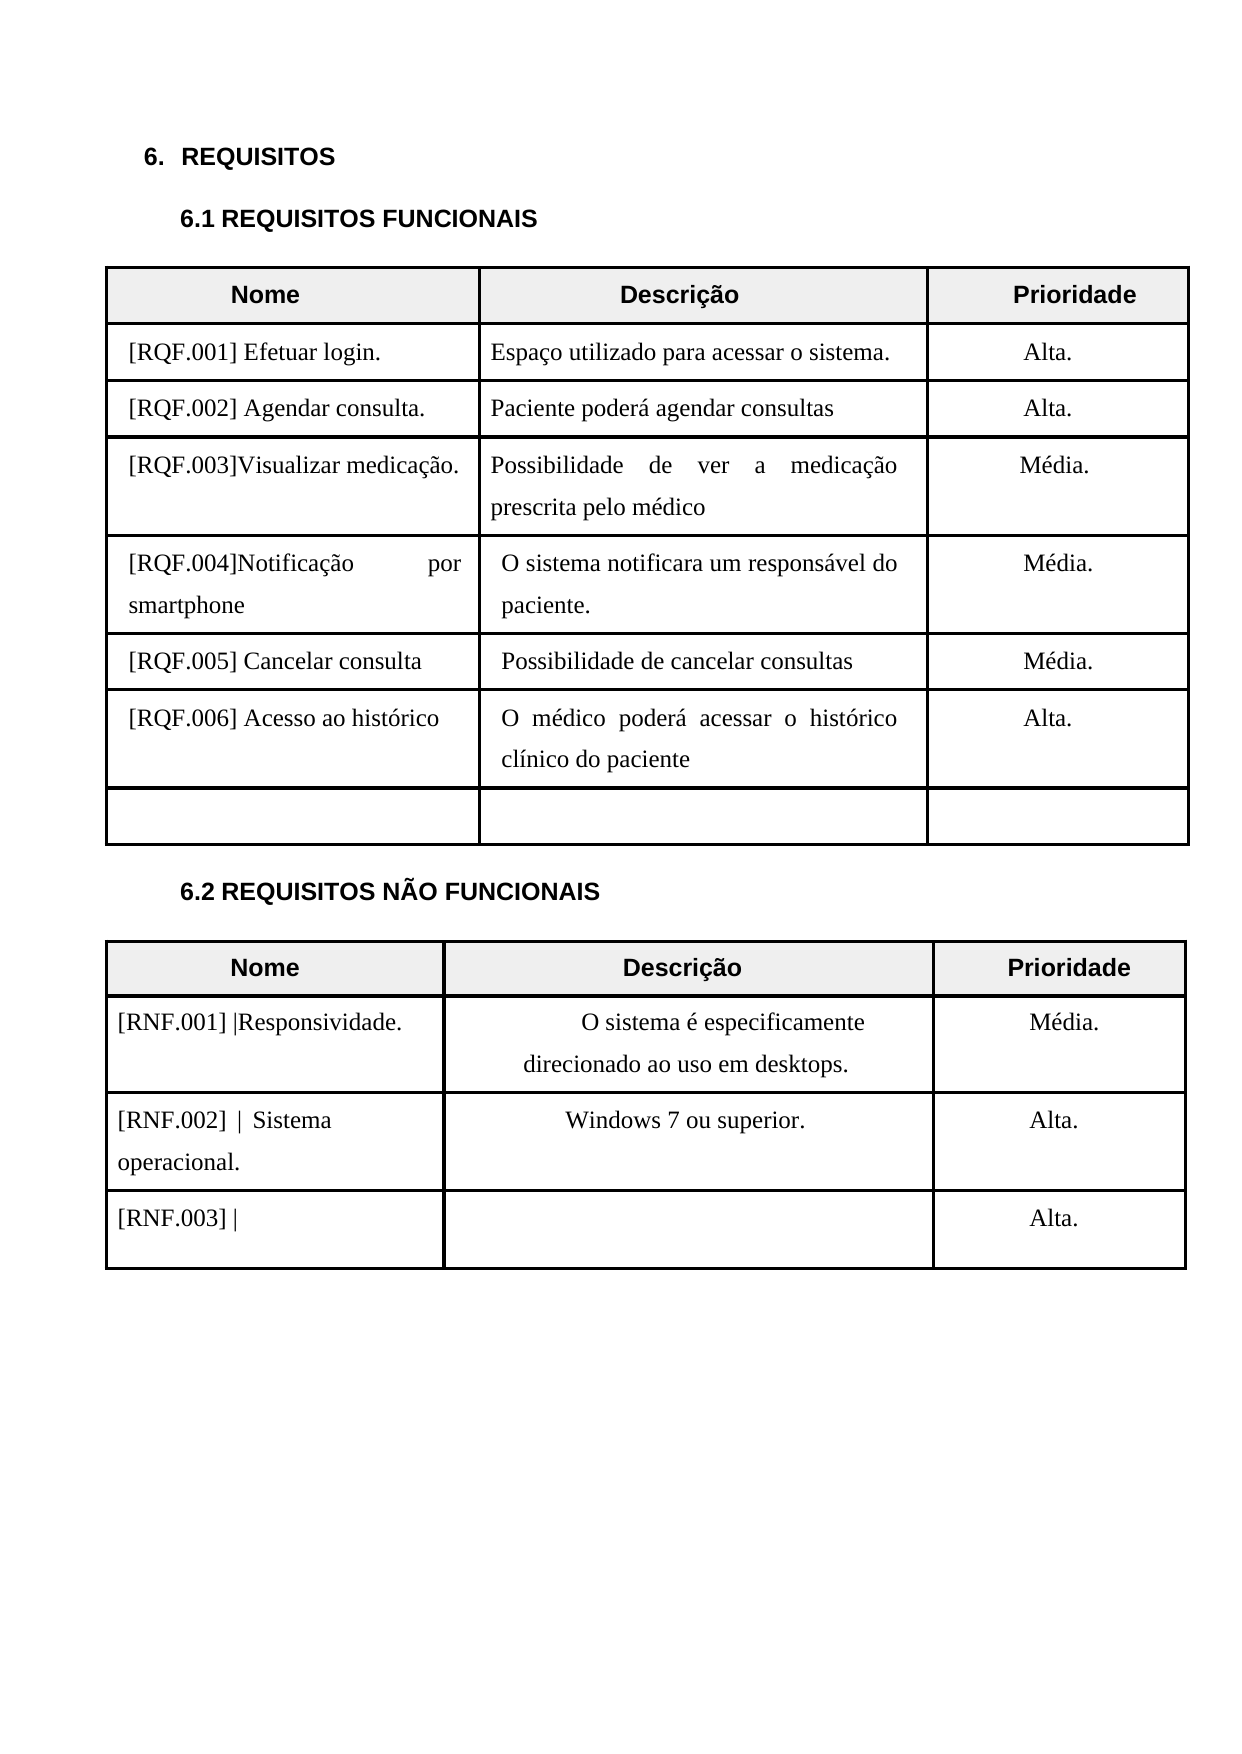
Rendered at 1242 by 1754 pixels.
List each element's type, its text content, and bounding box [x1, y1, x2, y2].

table_cell Possibilidade de cancelar consultas [481, 635, 926, 688]
table_header Descrição [446, 943, 932, 994]
table_header Nome [108, 943, 442, 994]
table_cell [RQF.001] Efetuar login. [108, 325, 478, 379]
table_cell Alta. [929, 382, 1187, 435]
table_cell Possibilidade de ver a medicação prescrita pelo médico [481, 439, 926, 533]
table_cell Alta. [935, 1094, 1184, 1189]
table_cell [RNF.001] |Responsividade. [108, 998, 442, 1091]
table_cell O médico poderá acessar o histórico clínico do paciente [481, 691, 926, 786]
table_cell [108, 790, 478, 843]
table_cell Alta. [935, 1192, 1184, 1267]
table_cell Windows 7 ou superior. [446, 1094, 932, 1189]
table_cell [929, 790, 1187, 843]
table_header Descrição [481, 269, 926, 322]
table_cell [RQF.005] Cancelar consulta [108, 635, 478, 688]
table_header Prioridade [935, 943, 1184, 994]
table_cell Média. [929, 635, 1187, 688]
table_cell [RNF.002] | Sistema operacional. [108, 1094, 442, 1189]
table_cell [RQF.004]Notificação por smartphone [108, 537, 478, 632]
list REQUISITOS NÃO FUNCIONAIS [180, 877, 1137, 906]
table_cell O sistema notificara um responsável do paciente. [481, 537, 926, 632]
table_cell Alta. [929, 691, 1187, 786]
table_cell Alta. [929, 325, 1187, 379]
table_cell [481, 790, 926, 843]
table_cell Paciente poderá agendar consultas [481, 382, 926, 435]
table_cell O sistema é especificamente direcionado ao uso em desktops. [446, 998, 932, 1091]
table_header Nome [108, 269, 478, 322]
list REQUISITOS [144, 141, 1137, 170]
table_cell [RQF.003]Visualizar medicação. [108, 439, 478, 533]
table_cell [RQF.002] Agendar consulta. [108, 382, 478, 435]
table_cell Média. [935, 998, 1184, 1091]
table_cell Média. [929, 537, 1187, 632]
table_cell [446, 1192, 932, 1267]
table_header Prioridade [929, 269, 1187, 322]
table_cell Espaço utilizado para acessar o sistema. [481, 325, 926, 379]
list REQUISITOS FUNCIONAIS [180, 203, 1137, 232]
table_cell [RNF.003] | [108, 1192, 442, 1267]
table_cell Média. [929, 439, 1187, 533]
table_cell [RQF.006] Acesso ao histórico [108, 691, 478, 786]
